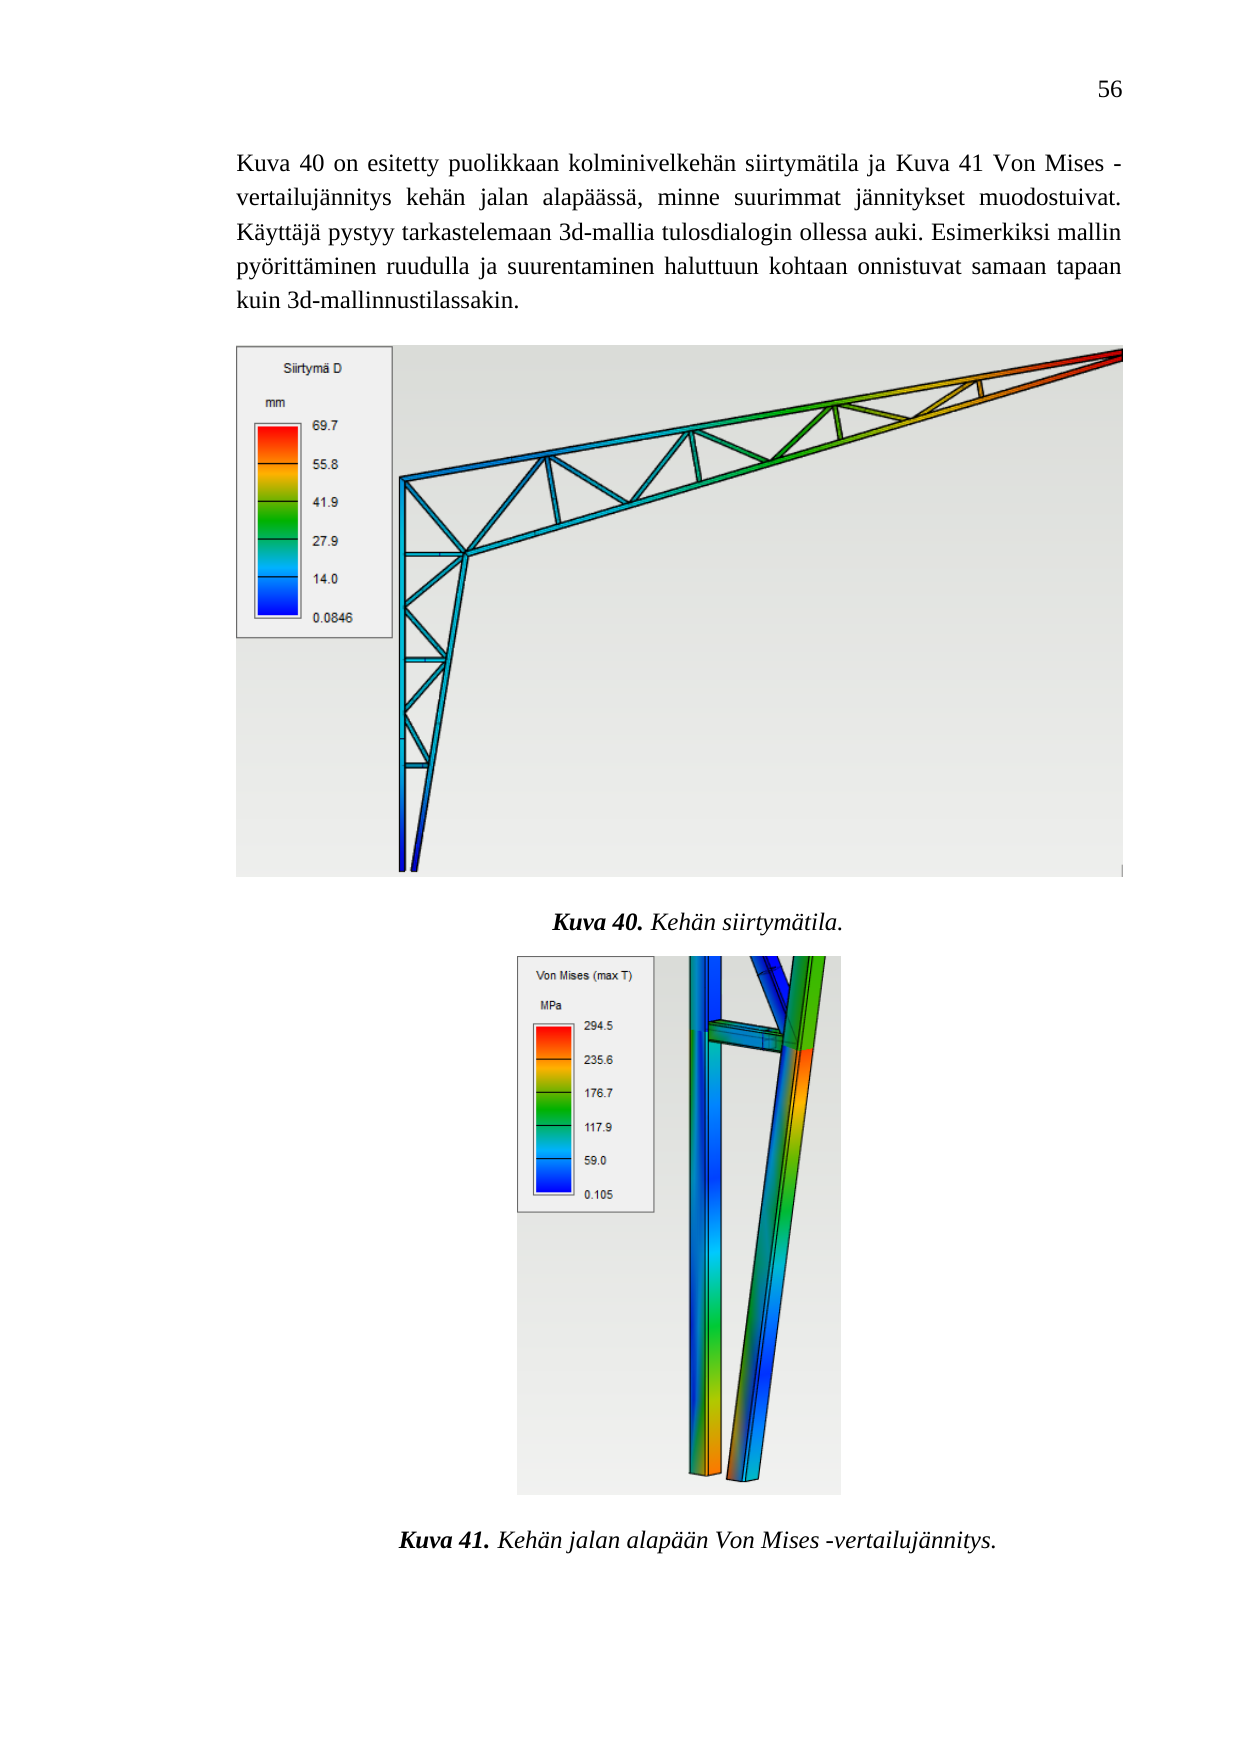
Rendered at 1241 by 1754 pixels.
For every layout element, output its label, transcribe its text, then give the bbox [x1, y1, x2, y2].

picture [236, 345, 1123, 877]
text Kuva 40 on esitetty puolikkaan kolminivelkehän siirtymätila ja Kuva 41 Von Mises -vertailujännitys kehän jalan alapäässä, minne suurimmat jännitykset muodostuivat. Käyttäjä pystyy tarkastelemaan 3d-mallia tulosdialogin ollessa auki. Esimerkiksi mallin pyörittäminen ruudulla ja suurentaminen haluttuun kohtaan onnistuvat samaan tapaan kuin 3d-mallinnustilassakin. [236, 148, 1122, 314]
text Kehän siirtymätila. [273, 907, 1122, 936]
text Kehän jalan alapään Von Mises -vertailujännitys. [273, 1525, 1122, 1554]
picture [517, 956, 841, 1495]
